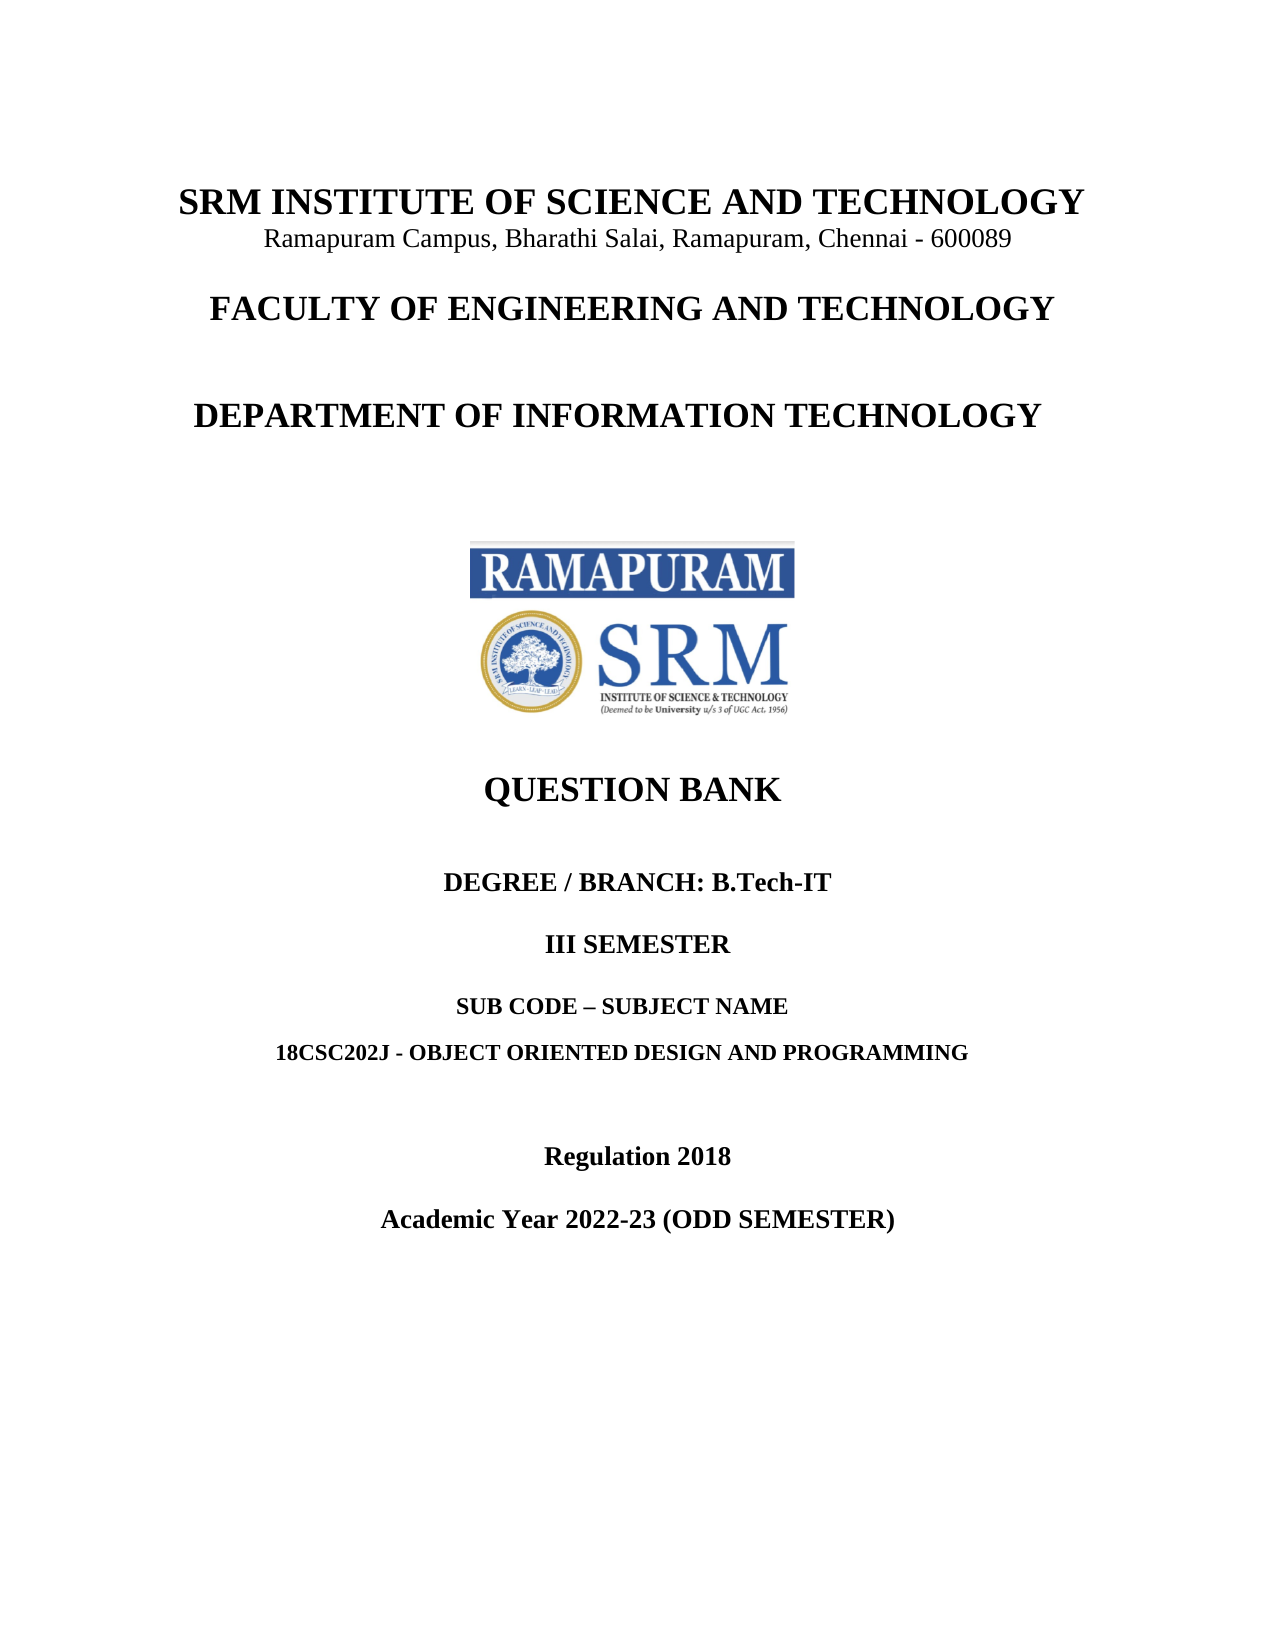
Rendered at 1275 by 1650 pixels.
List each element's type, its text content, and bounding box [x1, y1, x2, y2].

text Academic Year 2022-23 (ODD SEMESTER) [206, 1203, 1069, 1234]
text Ramapuram Campus, Bharathi Salai, Ramapuram, Chennai - 600089 [206, 223, 1069, 254]
text DEGREE / BRANCH: B.Tech-IT [206, 866, 1068, 897]
text III SEMESTER [206, 929, 1068, 960]
subtitle DEPARTMENT OF INFORMATION TECHNOLOGY [111, 395, 1124, 435]
text SUB CODE – SUBJECT NAME [195, 992, 1049, 1019]
title SRM INSTITUTE OF SCIENCE AND TECHNOLOGY [121, 179, 1143, 222]
text 18CSC202J - OBJECT ORIENTED DESIGN AND PROGRAMMING [195, 1039, 1049, 1065]
picture [470, 541, 795, 724]
text QUESTION BANK [121, 769, 1144, 809]
text FACULTY OF ENGINEERING AND TECHNOLOGY [121, 287, 1144, 328]
text Regulation 2018 [206, 1140, 1069, 1171]
